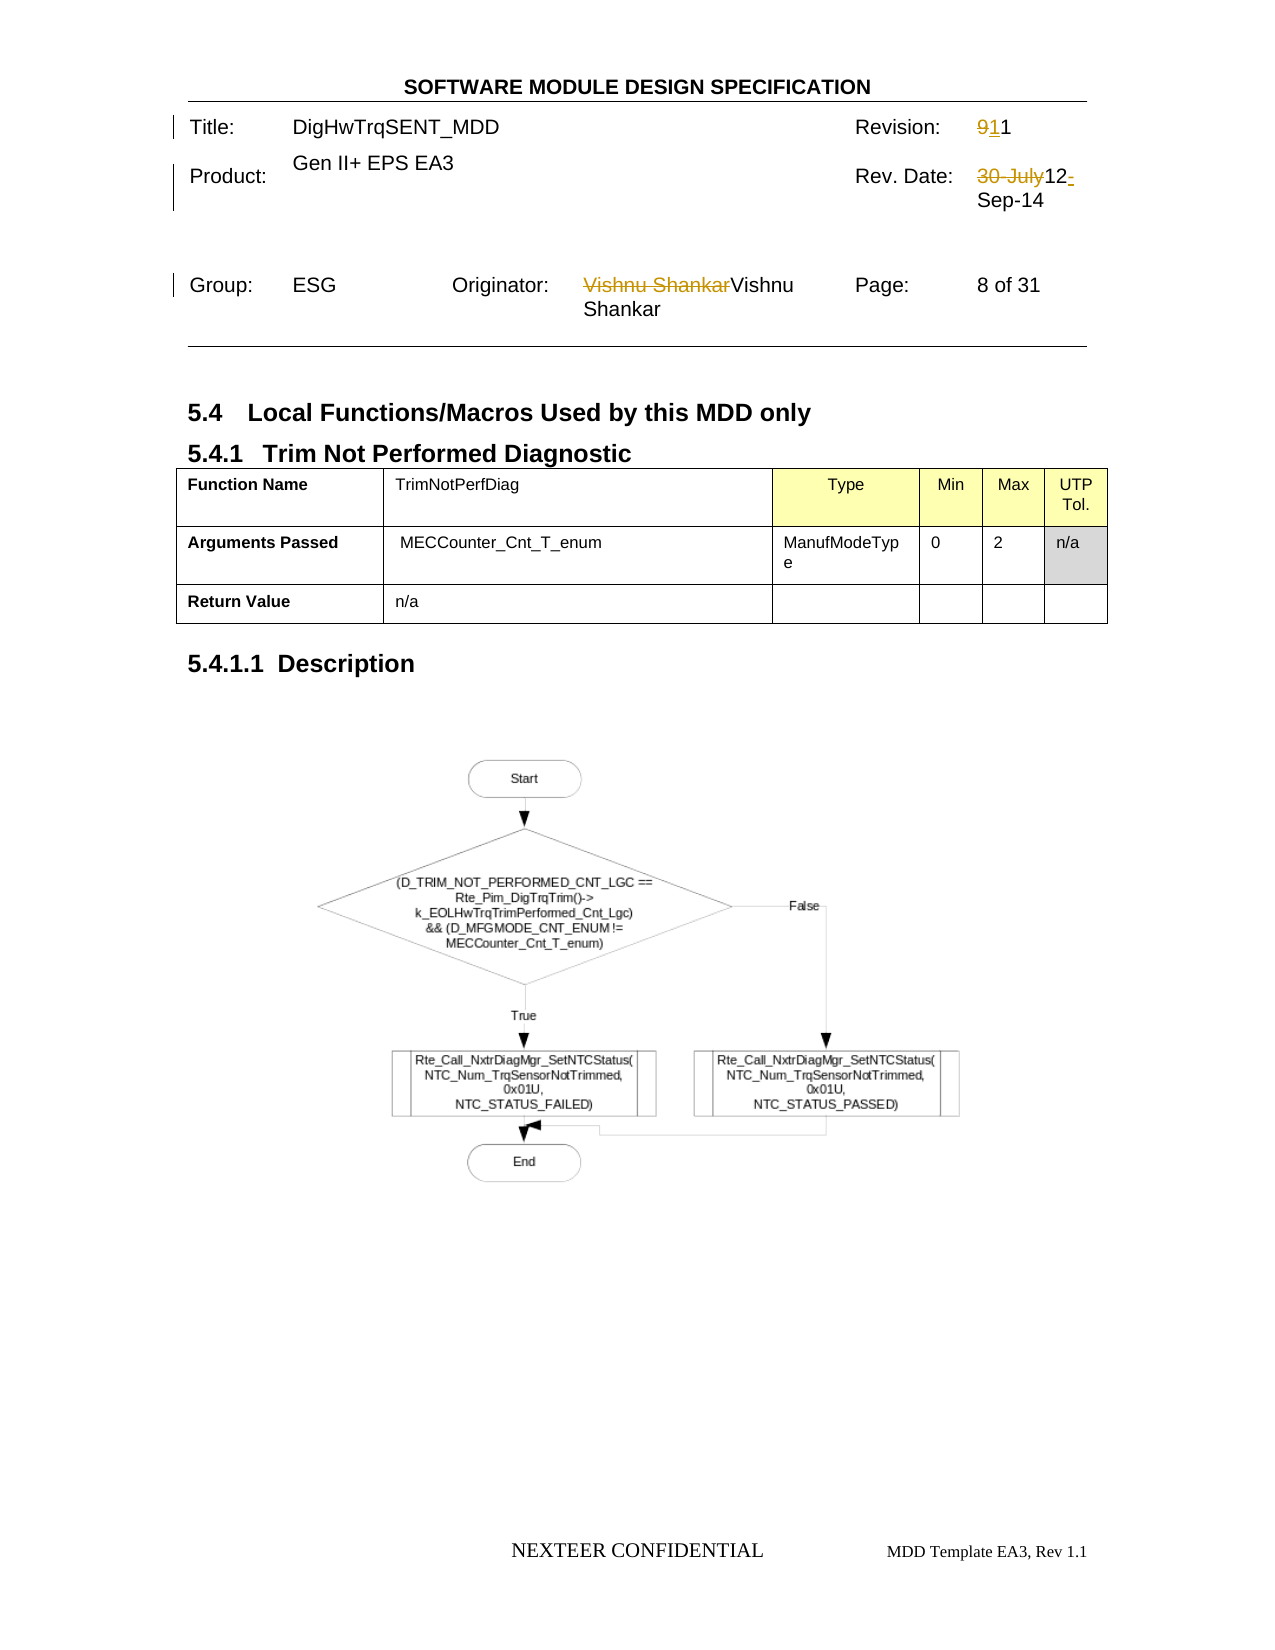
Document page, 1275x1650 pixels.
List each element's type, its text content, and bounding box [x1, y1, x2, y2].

subtitle Description [187, 649, 1087, 678]
table_cell [920, 585, 982, 623]
table_header Max [983, 469, 1044, 526]
table_cell Arguments Passed [177, 527, 383, 584]
table_cell [773, 585, 919, 623]
table_cell [983, 585, 1044, 623]
table_cell Return Value [177, 585, 383, 623]
table_cell [1045, 585, 1107, 623]
table_header TrimNotPerfDiag [384, 469, 772, 526]
table_header Min [920, 469, 982, 526]
table_cell 2 [983, 527, 1044, 584]
subtitle Trim Not Performed Diagnostic [187, 439, 1087, 468]
table_cell n/a [1045, 527, 1107, 584]
table_header UTP Tol. [1045, 469, 1107, 526]
table_cell n/a [384, 585, 772, 623]
subtitle Local Functions/Macros Used by this MDD only [187, 398, 1087, 427]
table_cell 0 [920, 527, 982, 584]
table_cell ManufModeType [773, 527, 919, 584]
table_cell MECCounter_Cnt_T_enum [384, 527, 772, 584]
table_header Function Name [177, 469, 383, 526]
table_header Type [773, 469, 919, 526]
